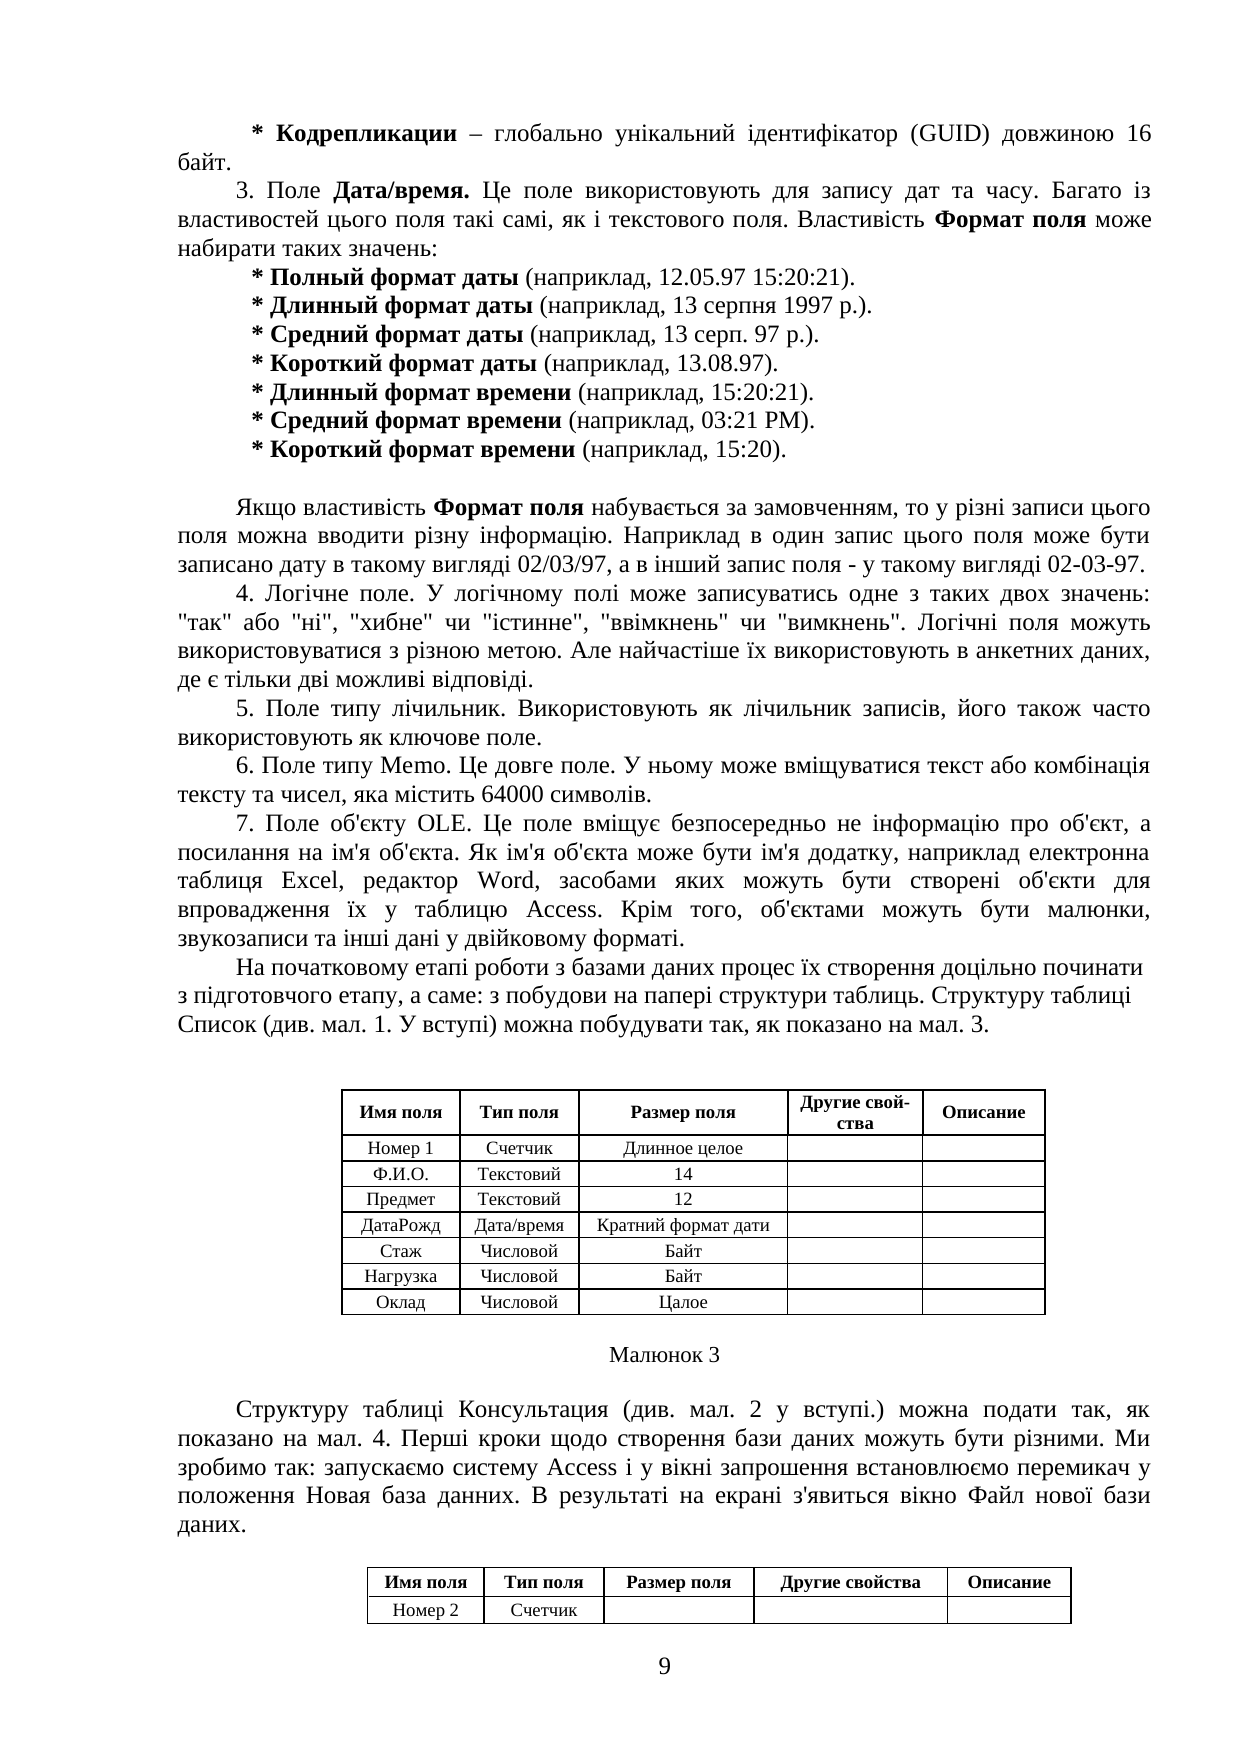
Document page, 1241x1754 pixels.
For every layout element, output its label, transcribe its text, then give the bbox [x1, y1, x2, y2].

table_header Тип поля [461, 1091, 578, 1134]
table_cell [923, 1264, 927, 1288]
text * Короткий формат времени (наприклад, 15:20). [177, 434, 1152, 463]
text * Кодрепликации – глобально унікальний ідентифікатор (GUID) довжиною 16 байт. [177, 118, 1152, 176]
table_header Описание [924, 1091, 1044, 1134]
table_cell Байт [580, 1238, 787, 1262]
table_cell Длинное целое [580, 1136, 787, 1160]
text * Длинный формат времени (наприклад, 15:20:21). [177, 377, 1152, 406]
table_cell Числовой [461, 1290, 578, 1314]
table_cell Счетчик [485, 1597, 603, 1623]
table_header Имя поля [368, 1568, 483, 1596]
table_cell Номер 2 [368, 1597, 483, 1623]
table_cell [788, 1187, 792, 1211]
text 6. Поле типу Меmо. Це довге поле. У ньому може вміщуватися текст або комбінація тексту та чисел, яка містить 64000 символів. [177, 751, 1152, 808]
text 4. Логічне поле. У логічному полі може записуватись одне з таких двох значень: "так" або "ні", "хибне" чи "істинне", "ввімкнень" чи "вимкнень". Логічні поля можуть використовуватися з різною метою. Але найчастіше їх використовують в анкетних даних, де є тільки дві можливі відповіді. [177, 578, 1152, 693]
table_cell ДатаРожд [343, 1213, 459, 1237]
text Структуру таблиці Консультация (див. мал. 2 у вступі.) можна подати так, як показано на мал. 4. Перші кроки щодо створення бази даних можуть бути різними. Ми зробимо так: запускаємо систему Access і у вікні запрошення встановлюємо перемикач у положення Новая база данних. В результаті на екрані з'явиться вікно Файл нової бази даних. [177, 1394, 1152, 1538]
table_cell Номер 1 [343, 1136, 459, 1160]
table_header Размер поля [605, 1568, 753, 1596]
table_cell [605, 1597, 753, 1623]
table_cell [948, 1597, 1070, 1623]
table_cell [923, 1187, 927, 1211]
text * Средний формат времени (наприклад, 03:21 РМ). [177, 406, 1152, 434]
table_cell [918, 1290, 922, 1314]
text Якщо властивість Формат поля набувається за замовченням, то у різні записи цього поля можна вводити різну інформацію. Наприклад в один запис цього поля може бути записано дату в такому вигляді 02/03/97, а в інший запис поля - у такому вигляді 02-03-97. [177, 492, 1152, 578]
text * Длинный формат даты (наприклад, 13 серпня 1997 p.). [177, 291, 1152, 319]
table_cell Цалое [580, 1290, 787, 1314]
table_cell Предмет [343, 1187, 459, 1211]
table_header Другие свойства [755, 1568, 947, 1596]
table_cell Ф.И.О. [343, 1162, 459, 1186]
table_cell Нагрузка [343, 1264, 459, 1288]
table_header Имя поля [343, 1091, 459, 1134]
table_cell Числовой [461, 1264, 578, 1288]
text Малюнок 3 [177, 1342, 1152, 1368]
table_cell [918, 1162, 922, 1186]
table_cell [923, 1136, 927, 1160]
table_cell Текстовий [461, 1187, 578, 1211]
table_cell Байт [580, 1264, 787, 1288]
text На початковому етапі роботи з базами даних процес їх створення доцільно починати з підготовчого етапу, а саме: з побудови на папері структури таблиць. Структуру таблиці Список (див. мал. 1. У вступі) можна побудувати так, як показано на мал. 3. [177, 952, 1152, 1038]
table_cell [923, 1290, 927, 1314]
table_cell [918, 1187, 922, 1211]
table_cell [788, 1238, 792, 1262]
table_header Тип поля [485, 1568, 603, 1596]
text 7. Поле об'єкту OLE. Це поле вміщує безпосередньо не інформацію про об'єкт, а посилання на ім'я об'єкта. Як ім'я об'єкта може бути ім'я додатку, наприклад електронна таблиця Excel, редактор Word, засобами яких можуть бути створені об'єкти для впровадження їх у таблицю Access. Крім того, об'єктами можуть бути малюнки, звукозаписи та інші дані у двійковому форматі. [177, 808, 1152, 952]
text * Полный формат даты (наприклад, 12.05.97 15:20:21). [177, 262, 1152, 291]
table_cell Кратний формат дати [580, 1213, 787, 1237]
table_cell [918, 1136, 922, 1160]
table_cell [923, 1213, 927, 1237]
table_header Описание [948, 1568, 1070, 1596]
table_cell [788, 1264, 792, 1288]
table_cell [755, 1597, 947, 1623]
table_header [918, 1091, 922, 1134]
text 5. Поле типу лічильник. Використовують як лічильник записів, його також часто використовують як ключове поле. [177, 693, 1152, 751]
table_cell [788, 1136, 792, 1160]
table_cell [918, 1213, 922, 1237]
table_cell [923, 1162, 927, 1186]
table_cell Счетчик [461, 1136, 578, 1160]
table_cell Дата/время [461, 1213, 578, 1237]
table_cell Стаж [343, 1238, 459, 1262]
table_cell [923, 1238, 927, 1262]
table_cell [918, 1238, 922, 1262]
table_cell Текстовий [461, 1162, 578, 1186]
table_cell 14 [580, 1162, 787, 1186]
table_cell [918, 1264, 922, 1288]
text 3. Поле Дата/время. Це поле використовують для запису дат та часу. Багато із властивостей цього поля такі самі, як і текстового поля. Властивість Формат поля може набирати таких значень: [177, 176, 1152, 262]
table_header Размер поля [580, 1091, 787, 1134]
table_cell [788, 1290, 792, 1314]
table_cell Оклад [343, 1290, 459, 1314]
table_cell [788, 1213, 792, 1237]
table_cell 12 [580, 1187, 787, 1211]
text * Средний формат даты (наприклад, 13 серп. 97 p.). [177, 319, 1152, 348]
table_cell Числовой [461, 1238, 578, 1262]
text * Короткий формат даты (наприклад, 13.08.97). [177, 348, 1152, 377]
table_cell [788, 1162, 792, 1186]
